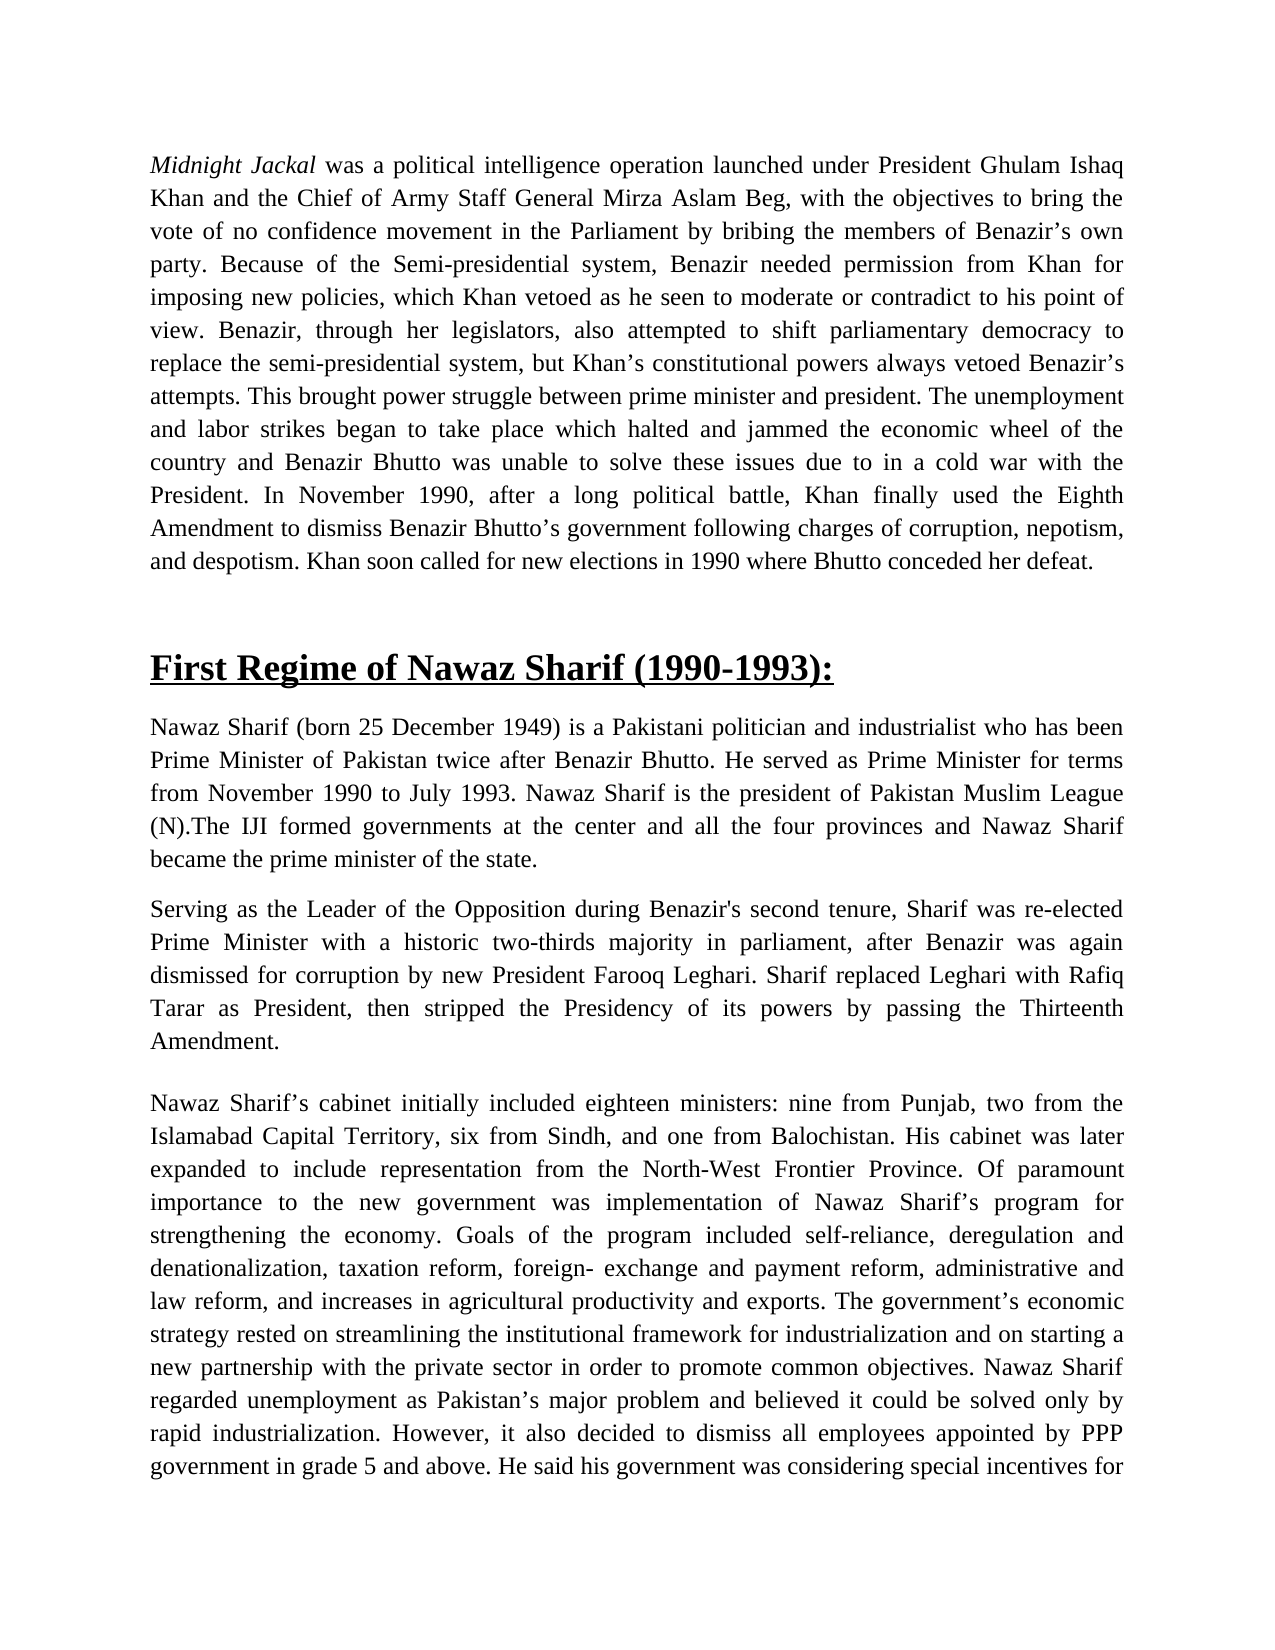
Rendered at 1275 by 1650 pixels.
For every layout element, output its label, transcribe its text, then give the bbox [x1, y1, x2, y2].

text Midnight Jackal was a political intelligence operation launched under President Ghulam Ishaq Khan and the Chief of Army Staff General Mirza Aslam Beg, with the objectives to bring the vote of no confidence movement in the Parliament by bribing the members of Benazir’s own party. Because of the Semi-presidential system, Benazir needed permission from Khan for imposing new policies, which Khan vetoed as he seen to moderate or contradict to his point of view. Benazir, through her legislators, also attempted to shift parliamentary democracy to replace the semi-presidential system, but Khan’s constitutional powers always vetoed Benazir’s attempts. This brought power struggle between prime minister and president. The unemployment and labor strikes began to take place which halted and jammed the economic wheel of the country and Benazir Bhutto was unable to solve these issues due to in a cold war with the President. In November 1990, after a long political battle, Khan finally used the Eighth Amendment to dismiss Benazir Bhutto’s government following charges of corruption, nepotism, and despotism. Khan soon called for new elections in 1990 where Bhutto conceded her defeat. [150, 150, 1125, 575]
text Nawaz Sharif (born 25 December 1949) is a Pakistani politician and industrialist who has been Prime Minister of Pakistan twice after Benazir Bhutto. He served as Prime Minister for terms from November 1990 to July 1993. Nawaz Sharif is the president of Pakistan Muslim League (N).The IJI formed governments at the center and all the four provinces and Nawaz Sharif became the prime minister of the state. [150, 712, 1125, 873]
text First Regime of Nawaz Sharif (1990-1993): [150, 646, 1125, 689]
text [150, 1088, 1125, 1480]
text Serving as the Leader of the Opposition during Benazir's second tenure, Sharif was re-elected Prime Minister with a historic two-thirds majority in parliament, after Benazir was again dismissed for corruption by new President Farooq Leghari. Sharif replaced Leghari with Rafiq Tarar as President, then stripped the Presidency of its powers by passing the Thirteenth Amendment. [150, 894, 1125, 1054]
